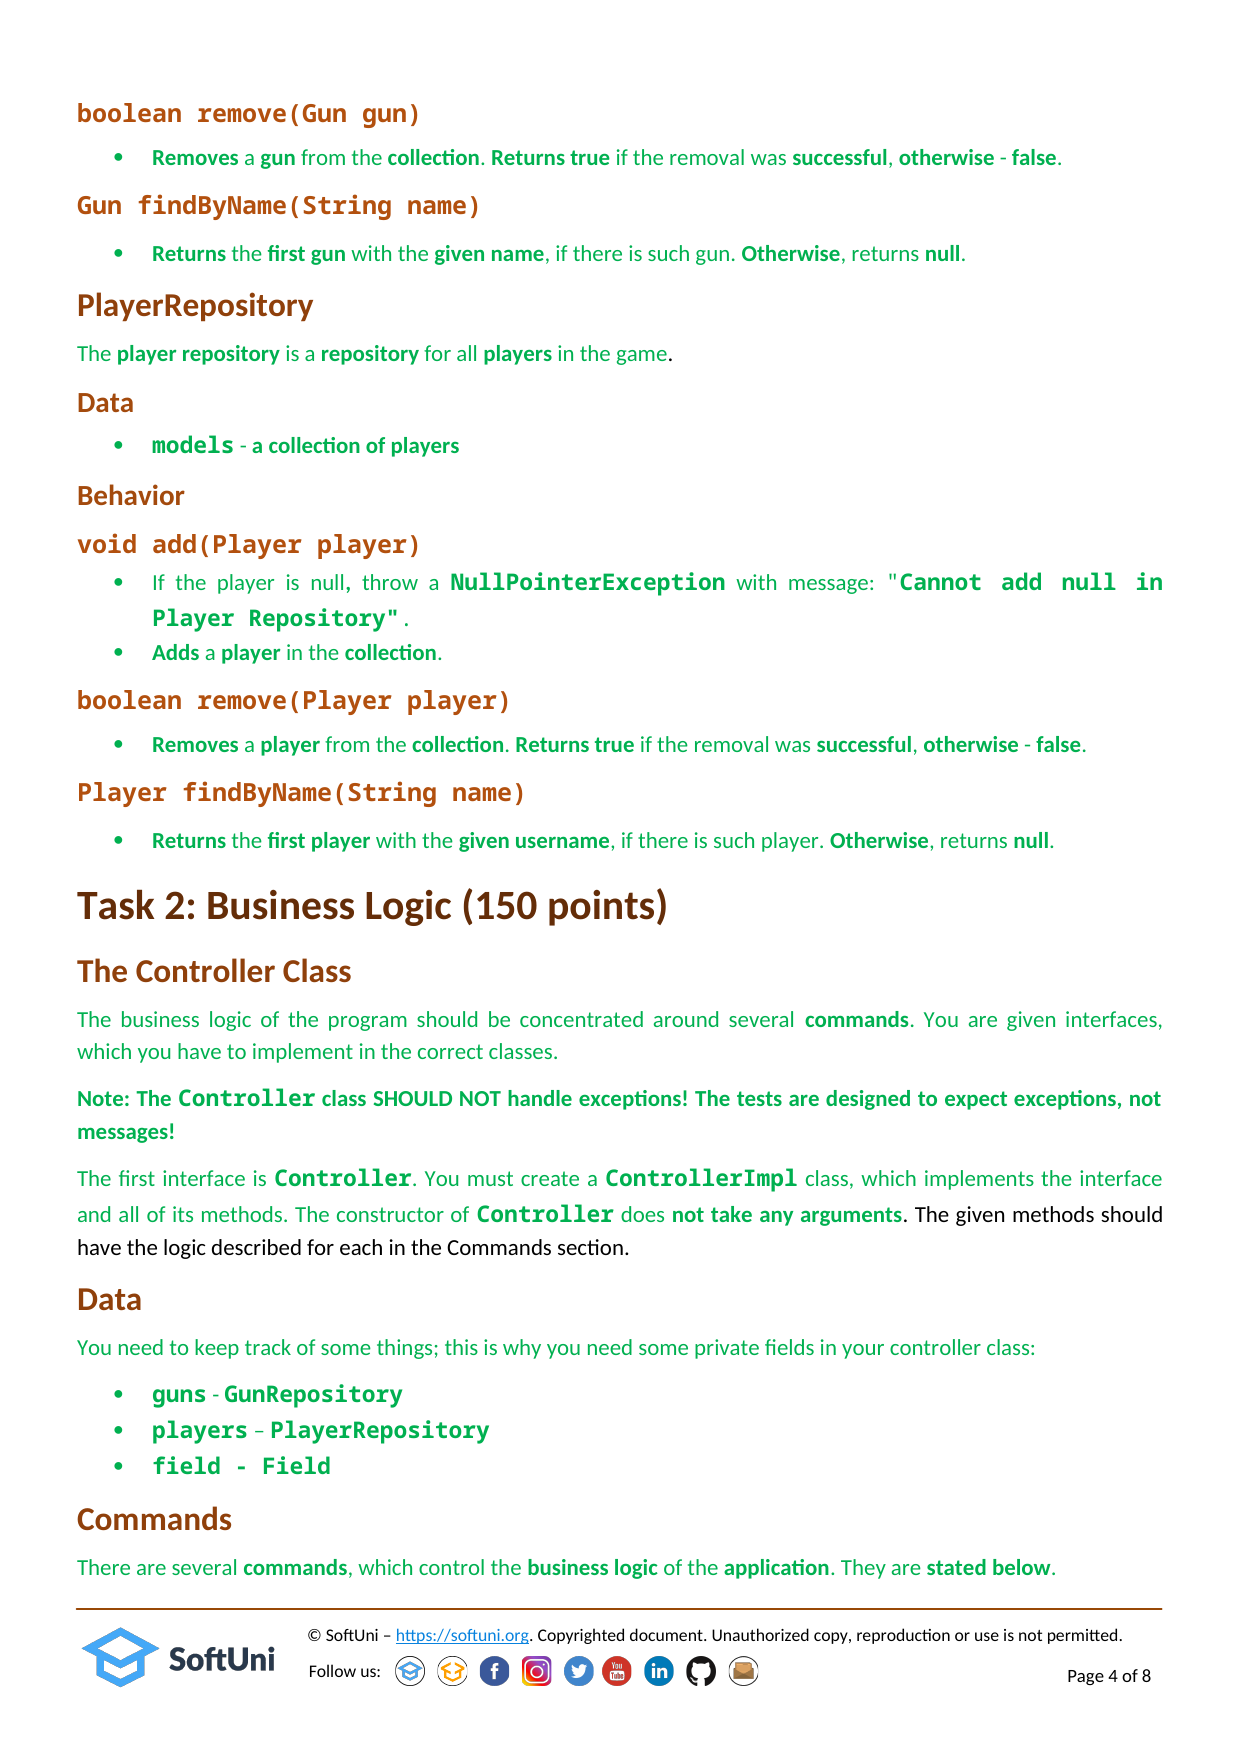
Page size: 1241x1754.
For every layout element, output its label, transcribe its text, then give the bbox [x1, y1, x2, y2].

text There are several commands, which control the business logic of the application. They are stated below. [77, 1553, 1163, 1581]
text Player findByName(String name) [77, 774, 1163, 808]
list field - Field [114, 1450, 1163, 1481]
picture [75, 1621, 281, 1693]
picture [644, 1656, 653, 1665]
text Note: The Controller class SHOULD NOT handle exceptions! The tests are designed to expect exceptions, not messages! [77, 1082, 1163, 1146]
subtitle void add(Player player) [77, 527, 1163, 561]
picture [665, 1656, 674, 1665]
picture [602, 1656, 632, 1686]
subtitle Data [77, 384, 1163, 419]
subtitle The Controller Class [77, 950, 1163, 991]
subtitle Commands [77, 1498, 1163, 1539]
picture [395, 1656, 425, 1686]
text Gun findByName(String name) [77, 188, 1163, 222]
picture [686, 1656, 716, 1686]
picture [564, 1656, 594, 1686]
text The player repository is a repository for all players in the game. [77, 339, 1163, 367]
subtitle Behavior [77, 477, 1163, 513]
picture [658, 1668, 667, 1678]
list players – PlayerRepository [114, 1414, 1163, 1445]
list Returns the first gun with the given name, if there is such gun. Otherwise, returns null. [114, 239, 1163, 267]
subtitle PlayerRepository [77, 284, 1163, 325]
list Returns the first player with the given username, if there is such player. Otherwise, returns null. [114, 826, 1163, 854]
list If the player is null, throw a NullPointerException with message: "Cannot add null in Player Repository". [114, 566, 1163, 633]
list Removes a gun from the collection. Returns true if the removal was successful, otherwise - false. [114, 143, 1163, 171]
subtitle boolean remove(Player player) [77, 682, 1163, 716]
list Adds a player in the collection. [114, 638, 1163, 666]
list models - a collection of players [114, 429, 1163, 460]
text You need to keep track of some things; this is why you need some private fields in your controller class: [77, 1333, 1163, 1361]
picture [728, 1656, 759, 1686]
list guns - GunRepository [114, 1378, 1163, 1409]
text The business logic of the program should be concentrated around several commands. You are given interfaces, which you have to implement in the correct classes. [77, 1005, 1163, 1065]
subtitle Data [77, 1278, 1163, 1319]
subtitle boolean remove(Gun gun) [77, 95, 1163, 129]
picture [665, 1677, 674, 1686]
picture [644, 1677, 653, 1686]
picture [522, 1656, 552, 1686]
picture [479, 1656, 510, 1686]
text The first interface is Controller. You must create a ControllerImpl class, which implements the interface and all of its methods. The constructor of Controller does not take any arguments. The given methods should have the logic described for each in the Commands section. [77, 1162, 1163, 1262]
picture [437, 1656, 468, 1686]
subtitle Task 2: Business Logic (150 points) [77, 879, 1163, 930]
list Removes a player from the collection. Returns true if the removal was successful, otherwise - false. [114, 730, 1163, 758]
